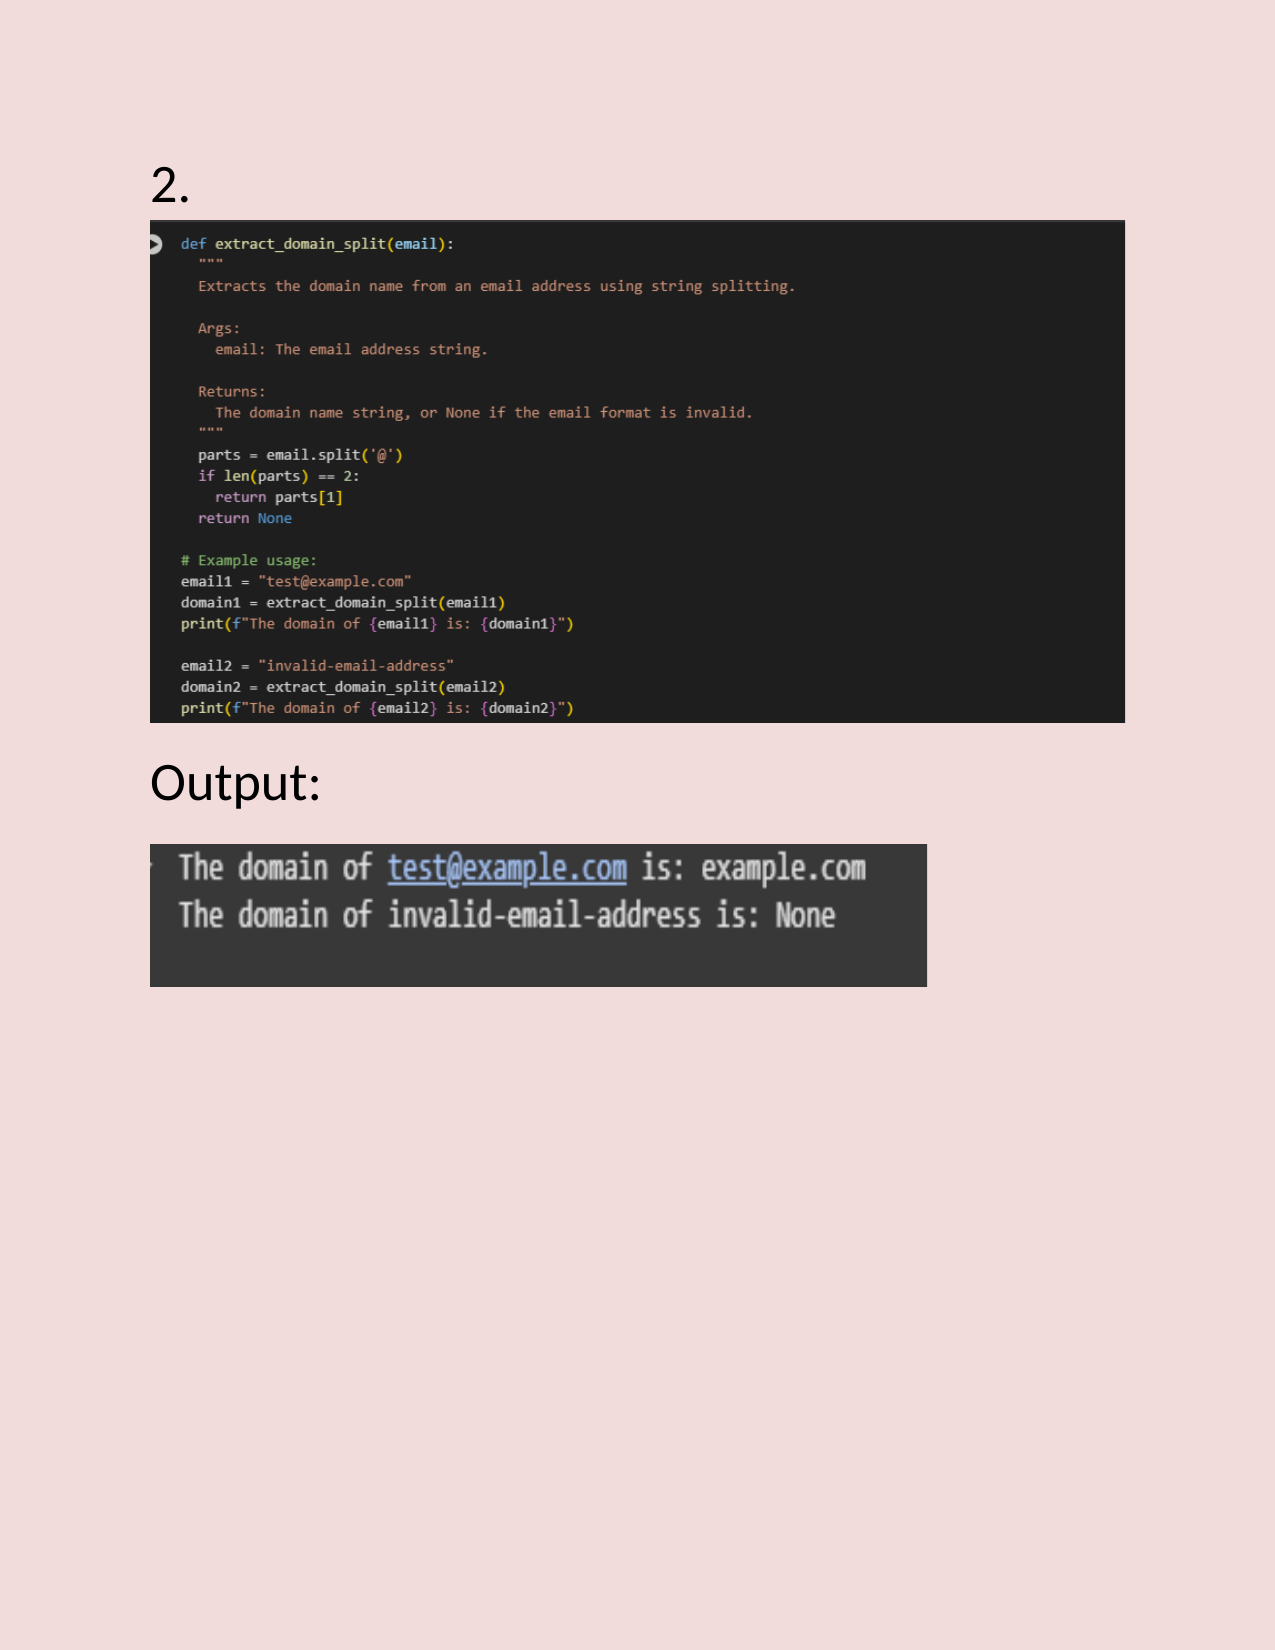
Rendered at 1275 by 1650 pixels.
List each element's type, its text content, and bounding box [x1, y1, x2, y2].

text Output: [150, 748, 1125, 814]
picture [150, 220, 1125, 723]
text 2. [150, 150, 1125, 220]
picture [150, 844, 928, 987]
